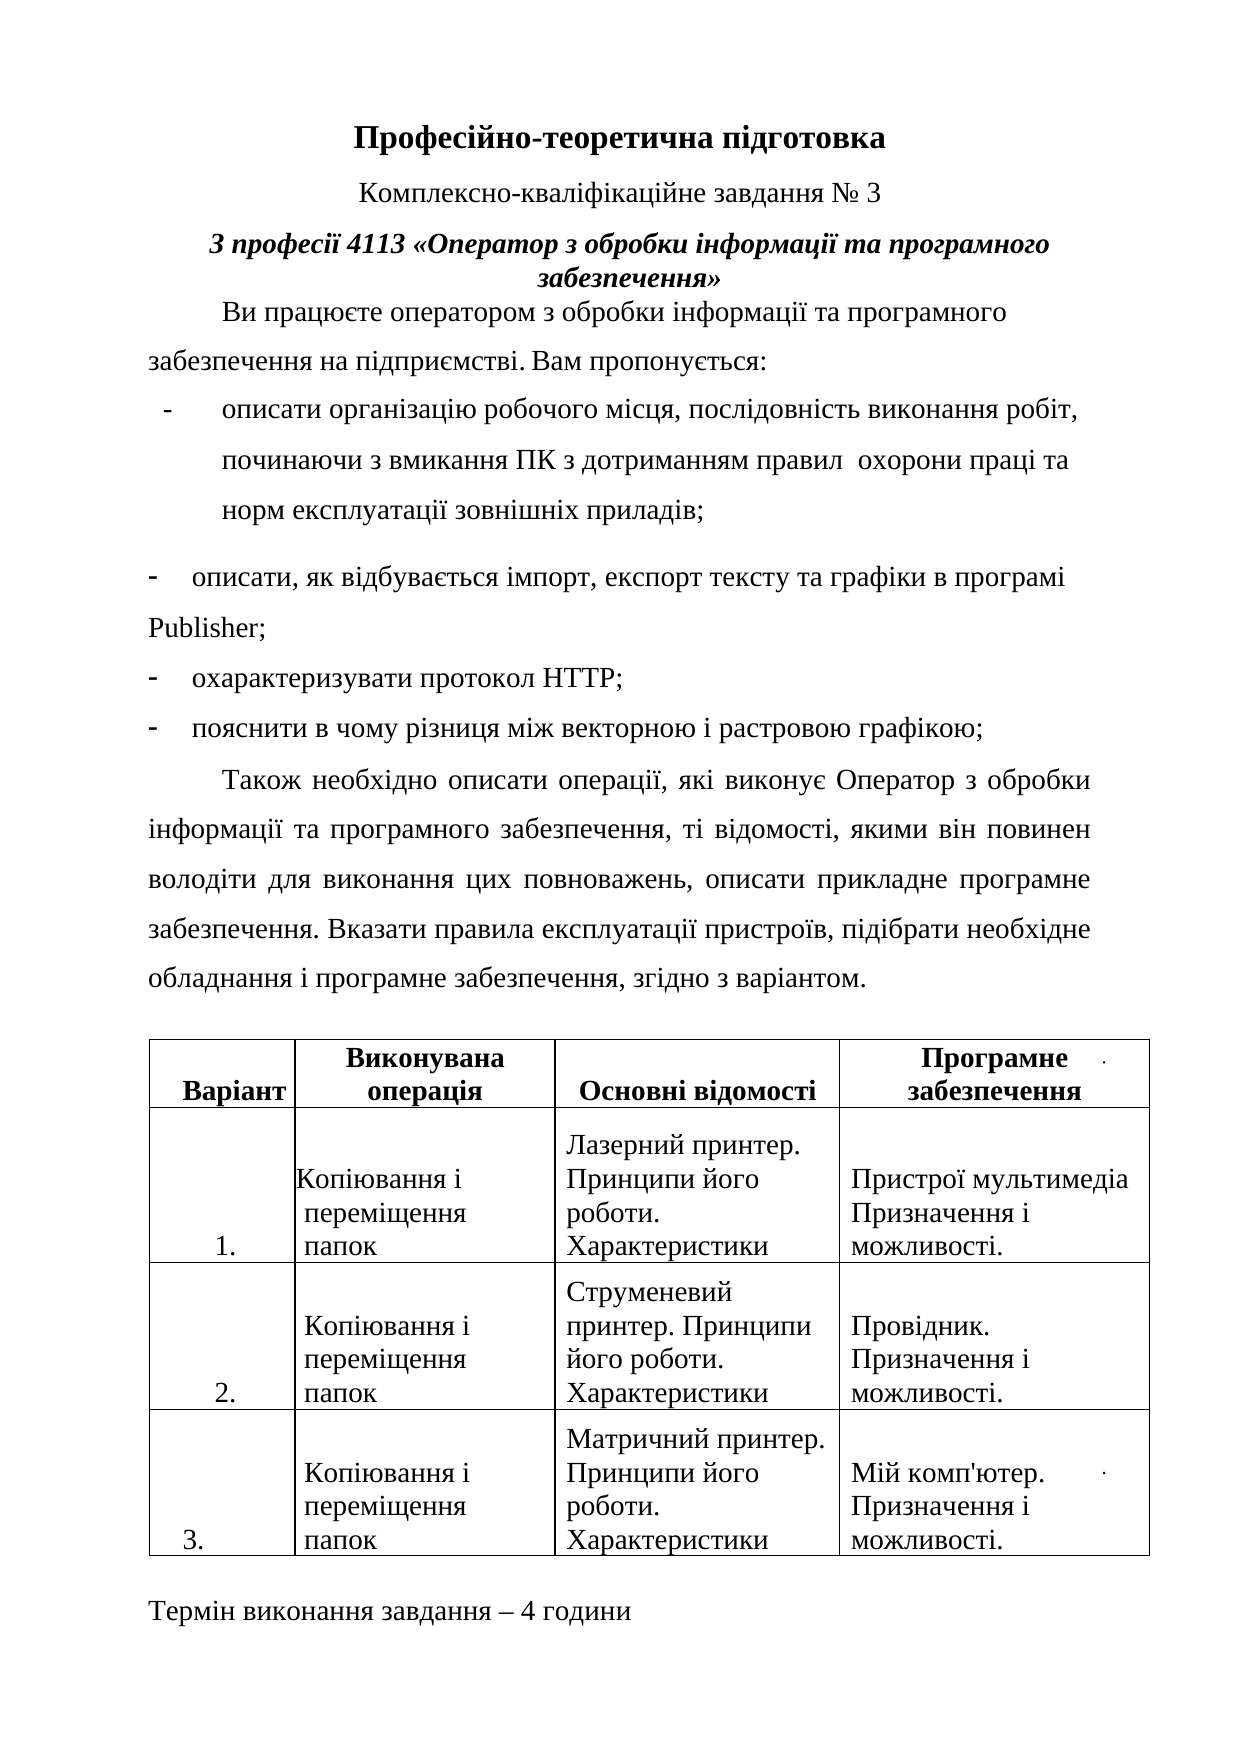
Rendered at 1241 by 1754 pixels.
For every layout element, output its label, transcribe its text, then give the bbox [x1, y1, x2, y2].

table_cell Матричний принтер. Принципи його роботи. Характеристики [556, 1410, 839, 1555]
table_header Основні відомості [556, 1040, 839, 1107]
table_cell 1. [150, 1108, 294, 1262]
table_cell 2. [150, 1263, 294, 1408]
text Комплексно-кваліфікаційне завдання № 3 [148, 175, 1092, 208]
table_cell Копіювання і переміщення папок [296, 1263, 554, 1408]
table_cell Провідник. Призначення і можливості. [840, 1263, 1149, 1408]
text Професійно-теоретична підготовка [148, 117, 1092, 156]
list описати, як відбувається імпорт, експорт тексту та графіки в програмі [148, 559, 1104, 593]
text Термін виконання завдання – 4 години [148, 1593, 1104, 1626]
table_cell Лазерний принтер. Принципи його роботи. Характеристики [556, 1108, 839, 1262]
list охарактеризувати протокол HTTP; [148, 660, 1104, 693]
list описати організацію робочого місця, послідовність виконання робіт, починаючи з вмикання ПК з дотриманням правил охорони праці та норм експлуатації зовнішніх приладів; [163, 392, 1104, 526]
table_cell Пристрої мультимедіа Призначення і можливості. [840, 1108, 1149, 1262]
table_cell Мій комп'ютер. Призначення і можливості. [840, 1410, 1149, 1555]
table_cell Копіювання і переміщення папок [296, 1410, 554, 1555]
list пояснити в чому різниця між векторною і растровою графікою; [148, 710, 1104, 744]
table_header Виконувана операція [296, 1040, 554, 1107]
text Ви працюєте оператором з обробки інформації та програмного забезпечення на підприємстві. Вам пропонується: [148, 294, 1092, 376]
text Publisher; [148, 610, 1104, 643]
table_header Варіант [150, 1040, 294, 1107]
table_cell Струменевий принтер. Принципи його роботи. Характеристики [556, 1263, 839, 1408]
text Також необхідно описати операції, які виконує Оператор з обробки інформації та програмного забезпечення, ті відомості, якими він повинен володіти для виконання цих повноважень, описати прикладне програмне забезпечення. Вказати правила експлуатації пристроїв, підібрати необхідне обладнання і програмне забезпечення, згідно з варіантом. [148, 762, 1092, 994]
table_cell 3. [150, 1410, 294, 1555]
text З професії 4113 «Оператор з обробки інформації та програмного забезпечення» [148, 227, 1114, 294]
table_cell Копіювання і переміщення папок [296, 1108, 554, 1262]
table_header Програмне забезпечення [840, 1040, 1149, 1107]
